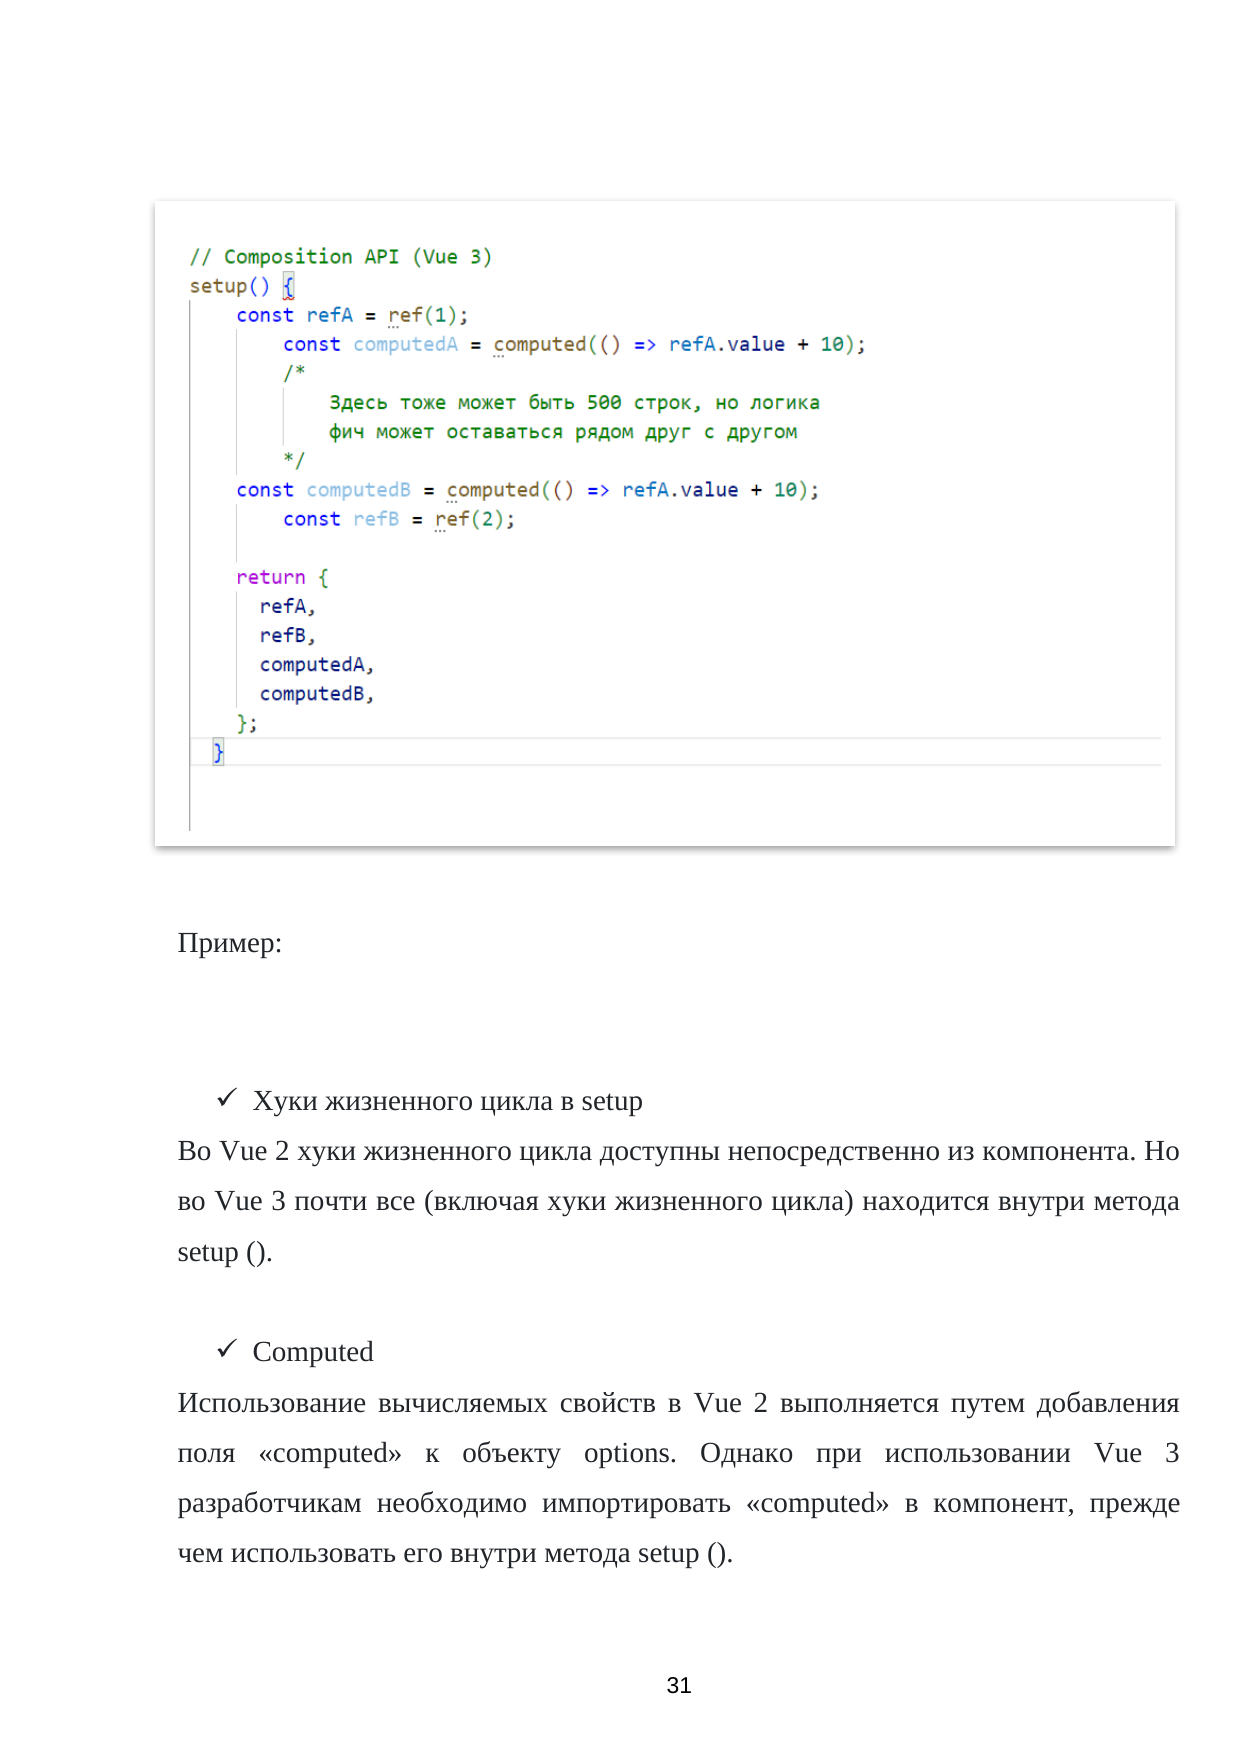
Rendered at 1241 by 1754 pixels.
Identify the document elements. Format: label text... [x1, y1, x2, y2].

list Хуки жизненного цикла в setup [177, 1083, 1181, 1116]
list Использование вычисляемых свойств в Vue 2 выполняется путем добавления поля «computed» к объекту options. Однако при использовании Vue 3 разработчикам необходимо импортировать «computed» в компонент, прежде чем использовать его внутри метода setup (). [177, 1385, 1181, 1569]
picture [170, 216, 1161, 831]
list Computed [177, 1334, 1181, 1368]
list Во Vue 2 хуки жизненного цикла доступны непосредственно из компонента. Но во Vue 3 почти все (включая хуки жизненного цикла) находится внутри метода setup (). [177, 1133, 1181, 1267]
